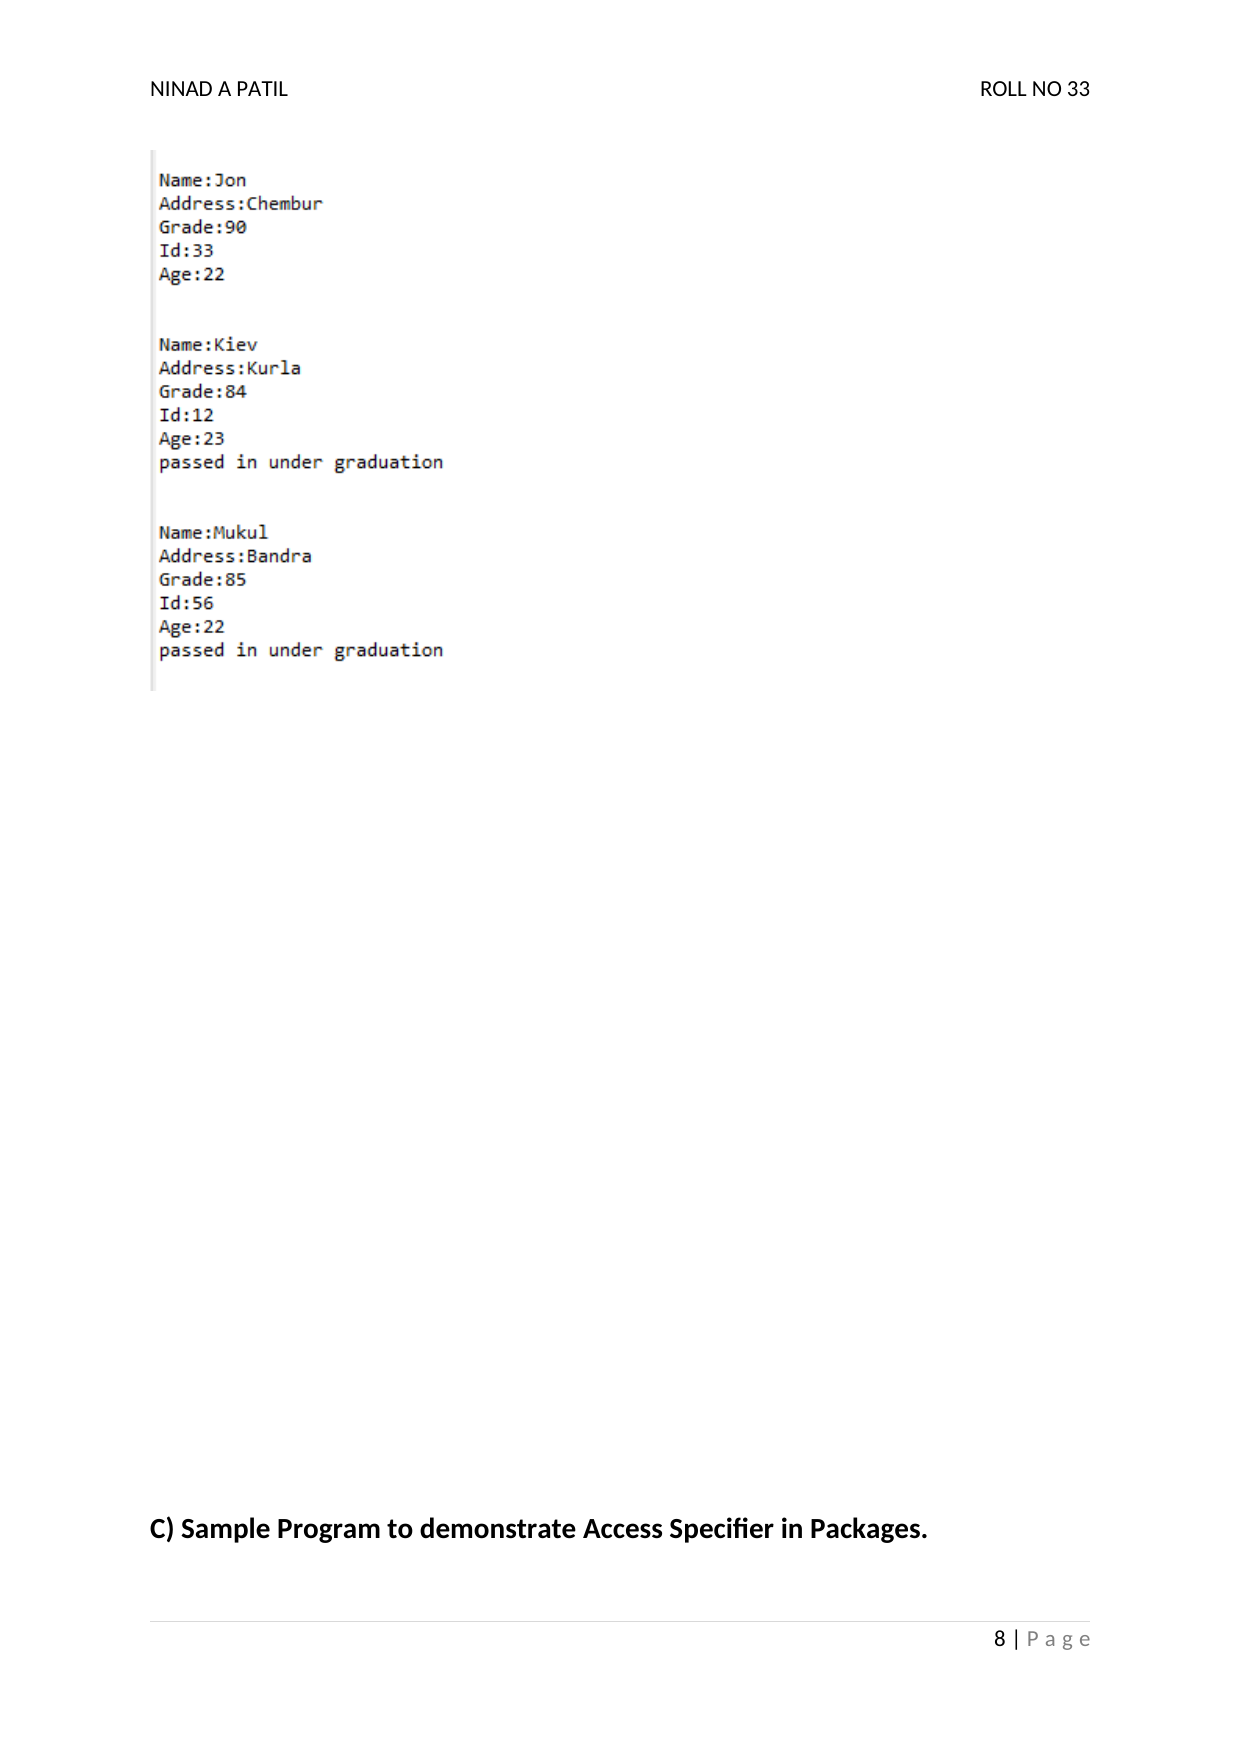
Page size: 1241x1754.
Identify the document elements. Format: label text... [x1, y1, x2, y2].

text C) Sample Program to demonstrate Access Specifier in Packages. [150, 1510, 1090, 1546]
picture [150, 150, 572, 691]
